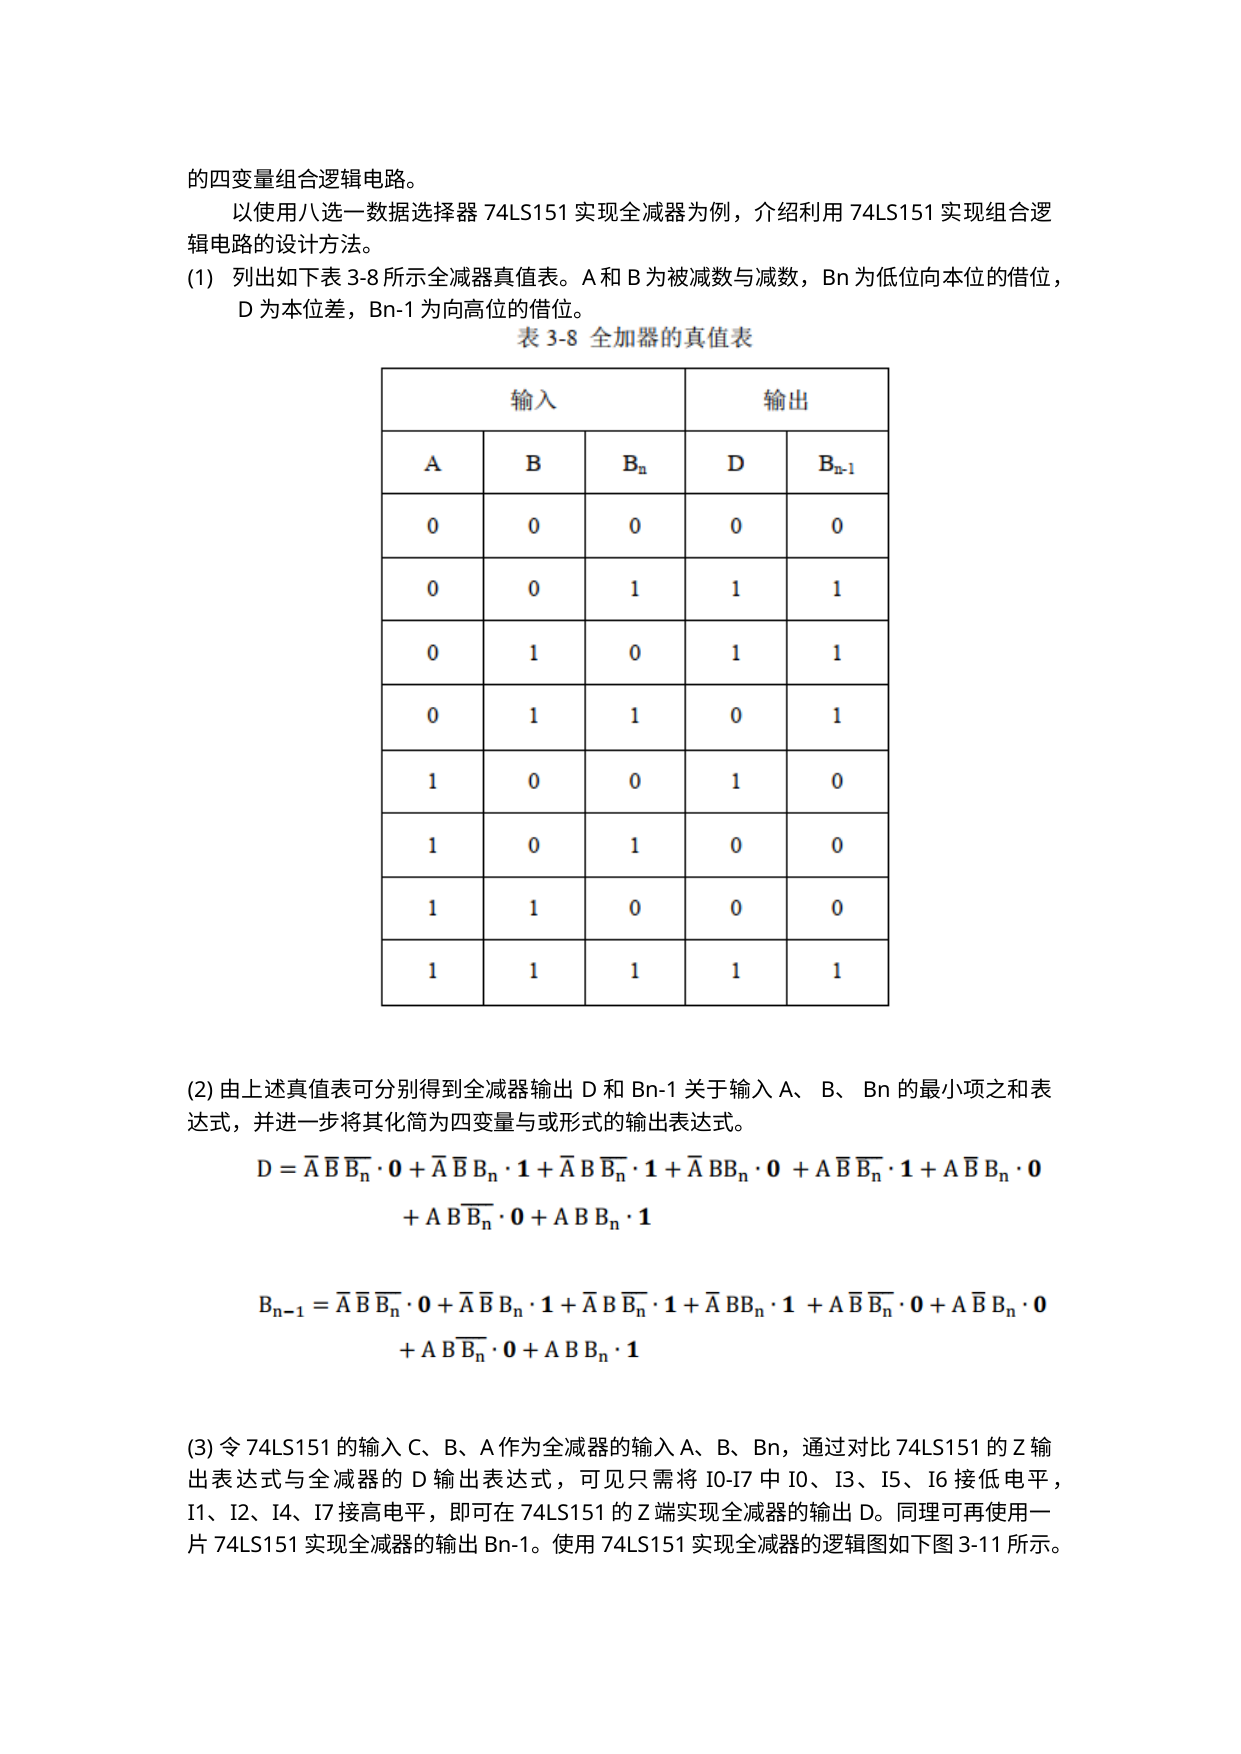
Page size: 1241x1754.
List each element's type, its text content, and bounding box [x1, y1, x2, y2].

picture [232, 1267, 1098, 1369]
picture [347, 324, 938, 1041]
list 列出如下表3-8所示全减器真值表。A和B为被减数与减数，Bn为低位向本位的借位， D 为本位差，Bn-1为向高位的借位。 [187, 259, 1053, 324]
text (3) 令74LS151的输入C、B、A作为全减器的输入A、B、Bn，通过对比74LS151的Z输出表达式与全减器的D输出表达式，可见只需将I0-I7中I0、I3、I5、I6接低电平，I1、I2、I4、I7接高电平，即可在74LS151的Z端实现全减器的输出D。同理可再使用一片74LS151实现全减器的输出Bn-1。使用74LS151实现全减器的逻辑图如下图3-11所示。 [187, 1429, 1053, 1559]
picture [232, 1137, 1098, 1242]
text (2) 由上述真值表可分别得到全减器输出 D 和 Bn-1 关于输入 A、 B、 Bn 的最小项之和表达式，并进一步将其化简为四变量与或形式的输出表达式。 [187, 1072, 1053, 1137]
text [187, 162, 1053, 194]
text 以使用八选一数据选择器74LS151实现全减器为例，介绍利用74LS151实现组合逻辑电路的设计方法。 [187, 194, 1053, 259]
